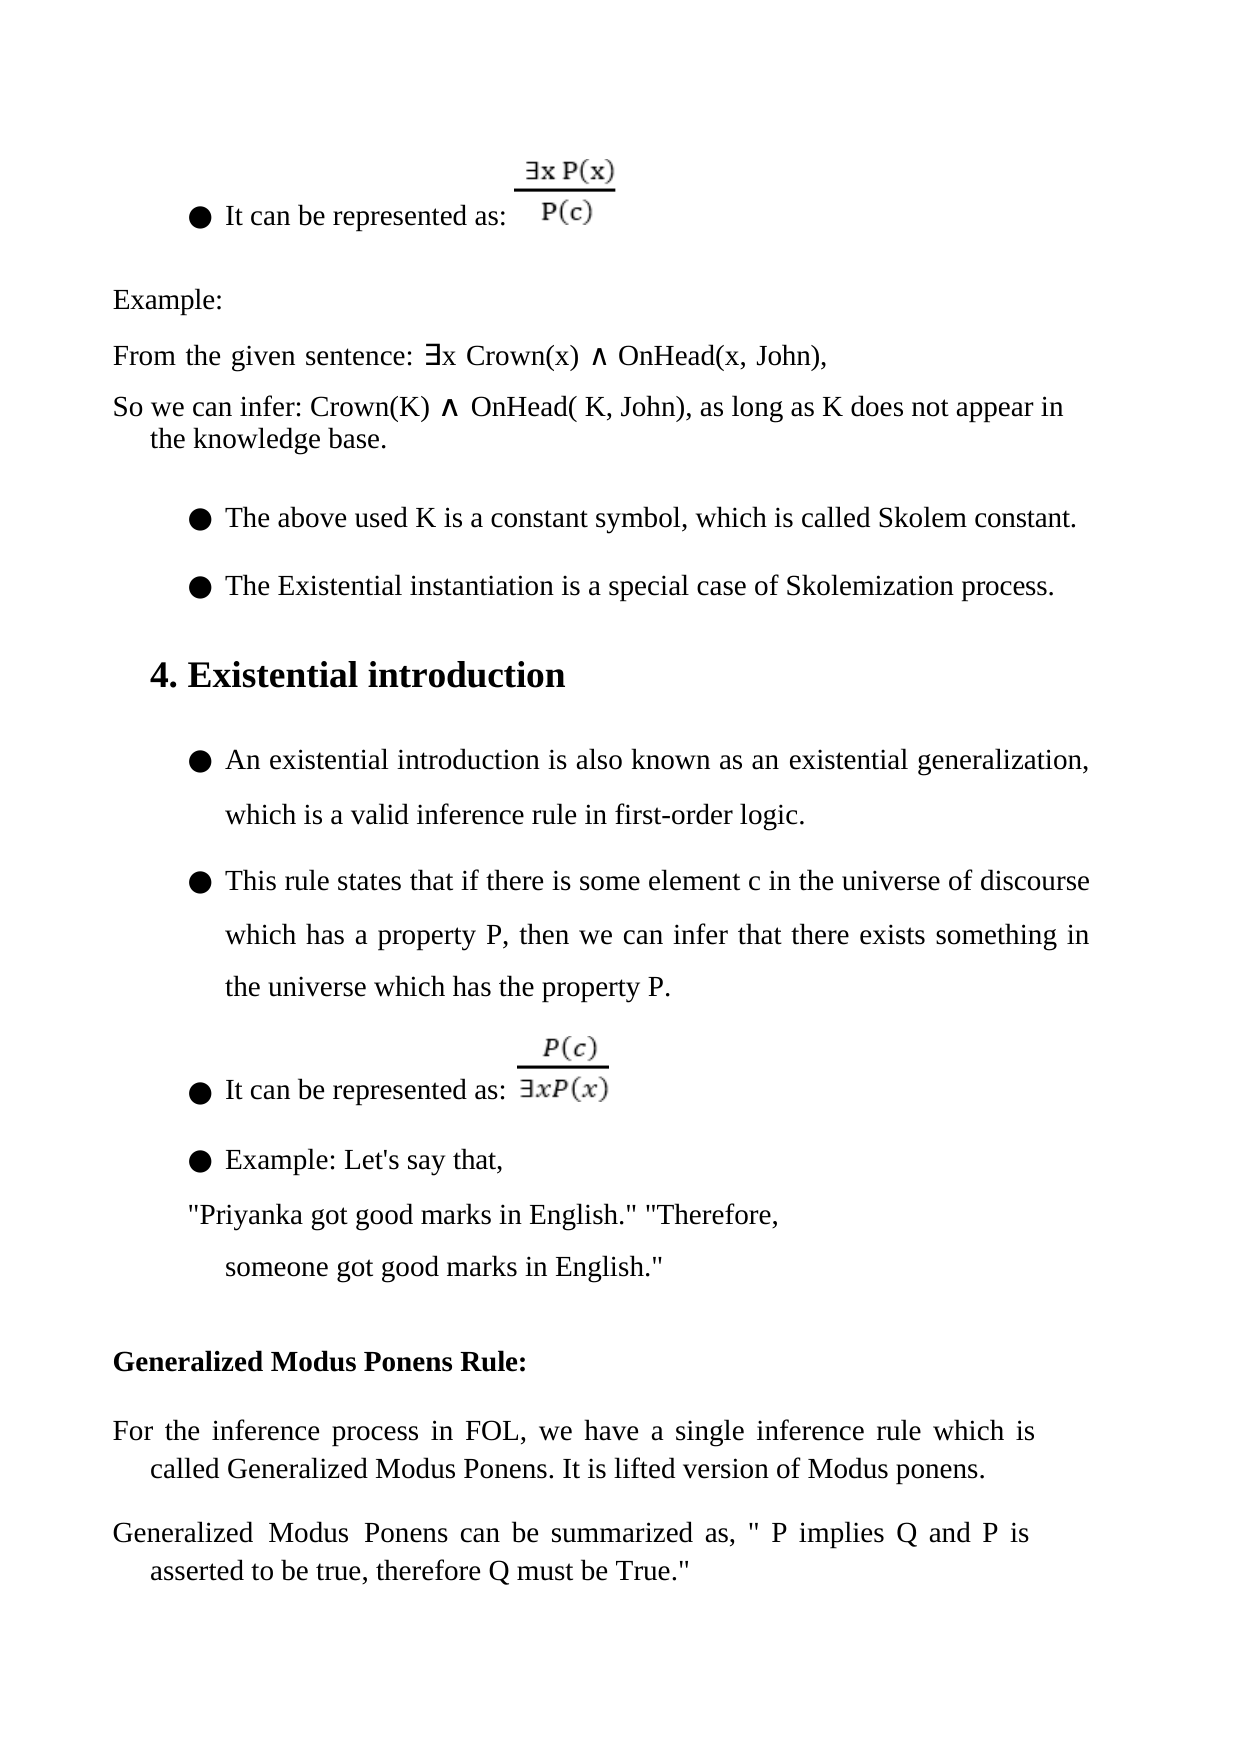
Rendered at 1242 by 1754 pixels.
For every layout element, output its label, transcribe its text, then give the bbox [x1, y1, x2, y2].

list Example: Let's say that, [187, 1139, 1094, 1178]
list The Existential instantiation is a special case of Skolemization process. [187, 564, 1094, 604]
picture [517, 1036, 609, 1102]
list The above used K is a constant symbol, which is called Skolem constant. [187, 496, 1094, 536]
list This rule states that if there is some element c in the universe of discourse which has a property P, then we can infer that there exists something in the universe which has the property P. [187, 859, 1090, 1003]
picture [514, 159, 616, 225]
text For the inference process in FOL, we have a single inference rule which is called Generalized Modus Ponens. It is lifted version of Modus ponens. [112, 1413, 1094, 1485]
text Example: [113, 282, 1094, 316]
text So we can infer: Crown(K) ∧ OnHead( K, John), as long as K does not appear in the knowledge base. [112, 387, 1091, 454]
subtitle Generalized Modus Ponens Rule: [112, 1344, 1094, 1378]
subtitle Existential introduction [150, 653, 1094, 696]
list It can be represented as: [187, 159, 1094, 233]
text "Priyanka got good marks in English." "Therefore, someone got good marks in English." [187, 1197, 807, 1283]
list An existential introduction is also known as an existential generalization, which is a valid inference rule in first-order logic. [187, 738, 1089, 830]
text Generalized Modus Ponens can be summarized as, " P implies Q and P is asserted to be true, therefore Q must be True." [112, 1515, 1094, 1587]
list It can be represented as: [187, 1036, 1094, 1110]
text From the given sentence: ∃x Crown(x) ∧ OnHead(x, John), [113, 334, 1094, 374]
